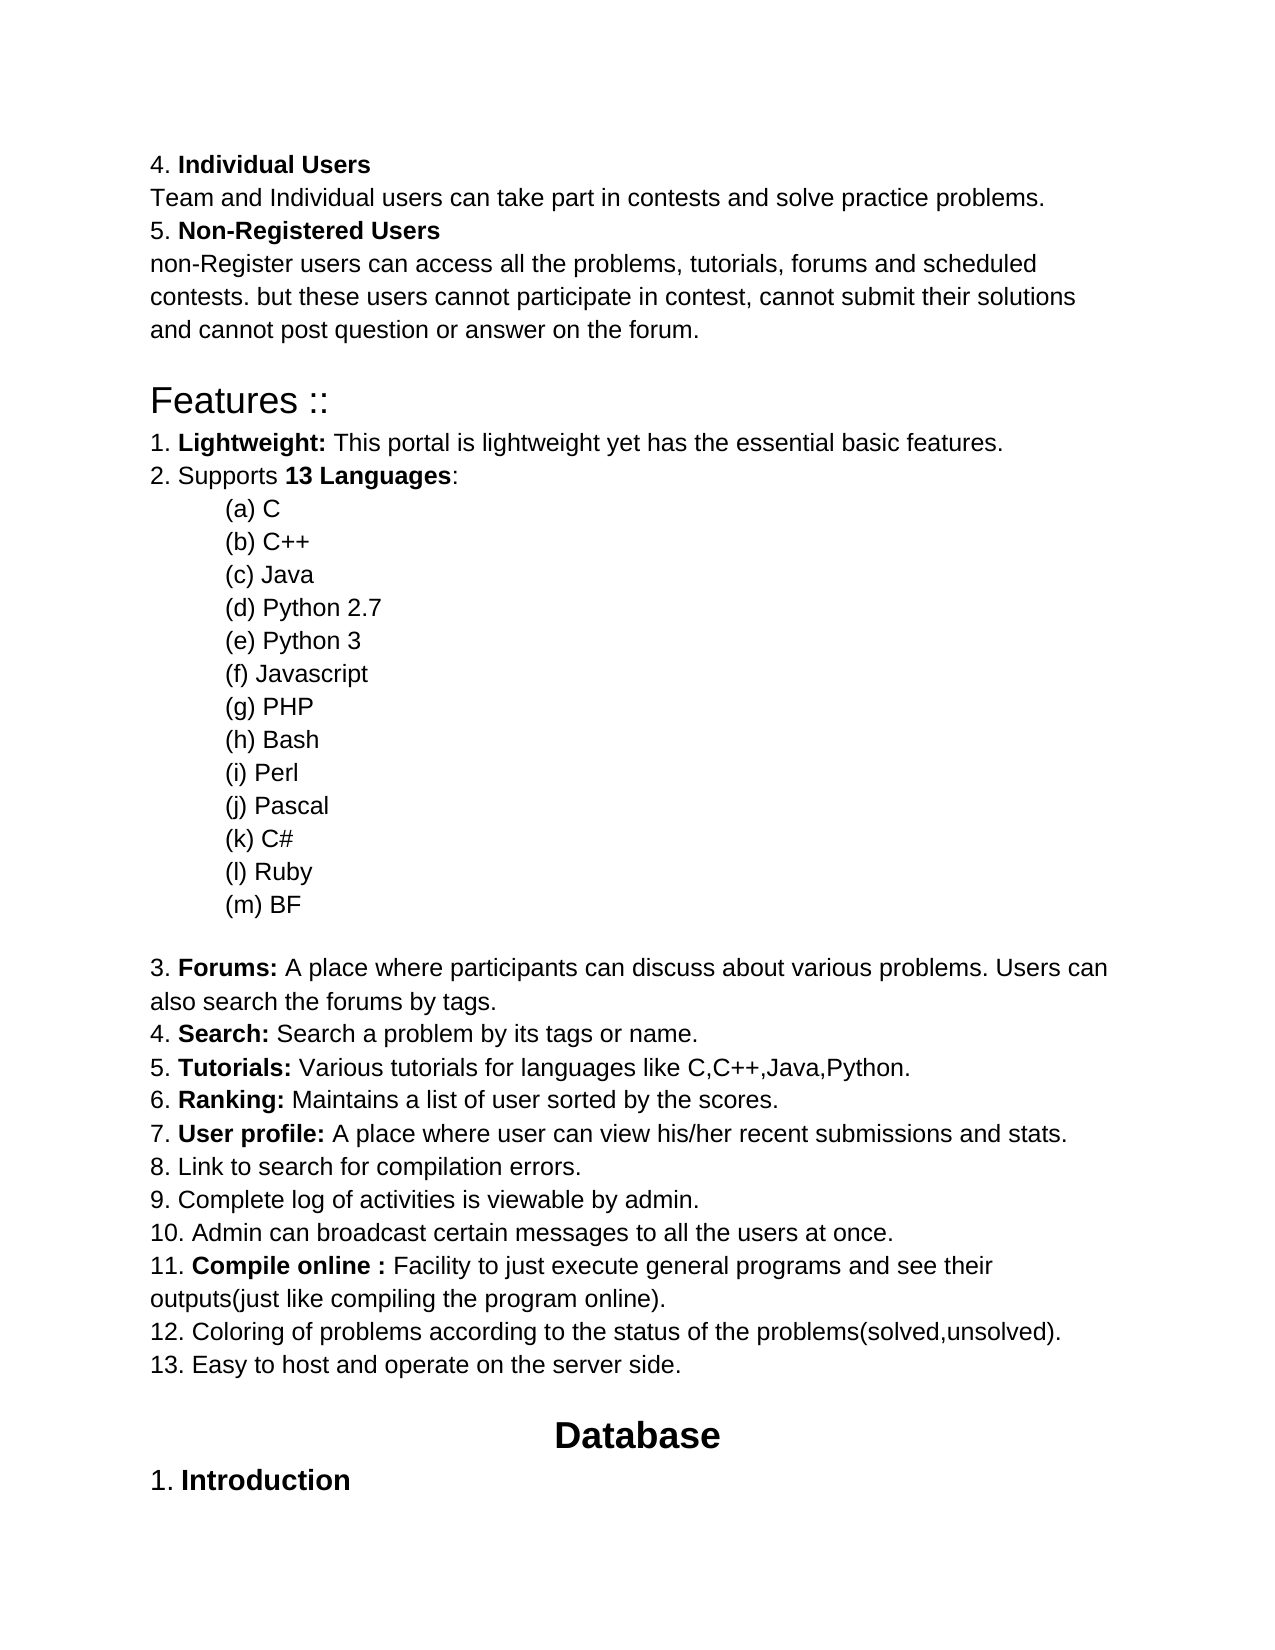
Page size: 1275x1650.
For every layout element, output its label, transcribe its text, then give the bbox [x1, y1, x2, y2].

text (d) Python 2.7 [150, 593, 1125, 622]
text 5. Tutorials: Various tutorials for languages like C,C++,Java,Python. [150, 1052, 1125, 1081]
text 1. Introduction [150, 1462, 1125, 1496]
text 2. Supports 13 Languages: [150, 461, 1125, 490]
text (a) C [150, 494, 1125, 523]
text (h) Bash [150, 725, 1125, 754]
text 4. Search: Search a problem by its tags or name. [150, 1019, 1125, 1048]
text 1. Lightweight: This portal is lightweight yet has the essential basic features. [150, 428, 1125, 457]
text Database [150, 1413, 1125, 1456]
text (k) C# [150, 824, 1125, 853]
text 4. Individual Users [150, 150, 1125, 179]
text (i) Perl [150, 758, 1125, 787]
text 3. Forums: A place where participants can discuss about various problems. Users can [150, 953, 1125, 982]
text 8. Link to search for compilation errors. [150, 1152, 1125, 1180]
text (g) PHP [150, 692, 1125, 721]
text non-Register users can access all the problems, tutorials, forums and scheduled contests. but these users cannot participate in contest, cannot submit their solutions and cannot post question or answer on the forum. [150, 249, 1125, 344]
text (c) Java [150, 560, 1125, 589]
text 12. Coloring of problems according to the status of the problems(solved,unsolved). [150, 1317, 1125, 1345]
text 5. Non-Registered Users [150, 216, 1125, 245]
text (b) C++ [150, 527, 1125, 556]
text 9. Complete log of activities is viewable by admin. [150, 1184, 1125, 1213]
text also search the forums by tags. [150, 986, 1125, 1015]
text (f) Javascript [150, 659, 1125, 688]
text Features :: [150, 378, 1125, 421]
text (l) Ruby [150, 857, 1125, 886]
text (e) Python 3 [150, 626, 1125, 655]
text 10. Admin can broadcast certain messages to all the users at once. [150, 1218, 1125, 1246]
text (j) Pascal [150, 791, 1125, 820]
text 13. Easy to host and operate on the server side. [150, 1350, 1125, 1378]
text Team and Individual users can take part in contests and solve practice problems. [150, 183, 1125, 212]
text 7. User profile: A place where user can view his/her recent submissions and stats. [150, 1118, 1125, 1147]
text 6. Ranking: Maintains a list of user sorted by the scores. [150, 1086, 1125, 1114]
text 11. Compile online : Facility to just execute general programs and see their outputs(just like compiling the program online). [150, 1251, 1125, 1312]
text (m) BF [150, 890, 1125, 919]
